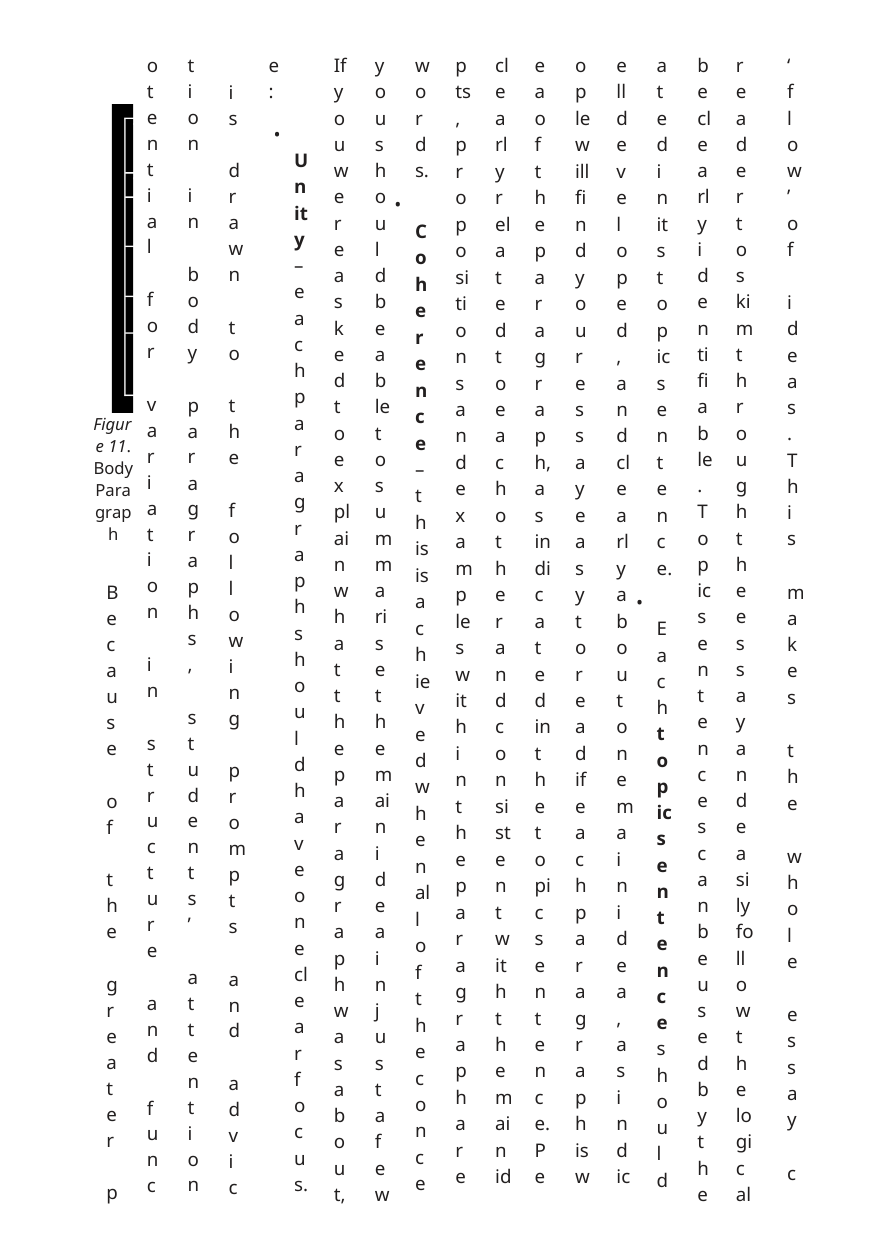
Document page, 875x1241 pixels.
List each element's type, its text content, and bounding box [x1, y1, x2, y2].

picture [111, 104, 134, 413]
text Figure 11. Body Paragraph [93, 413, 133, 545]
